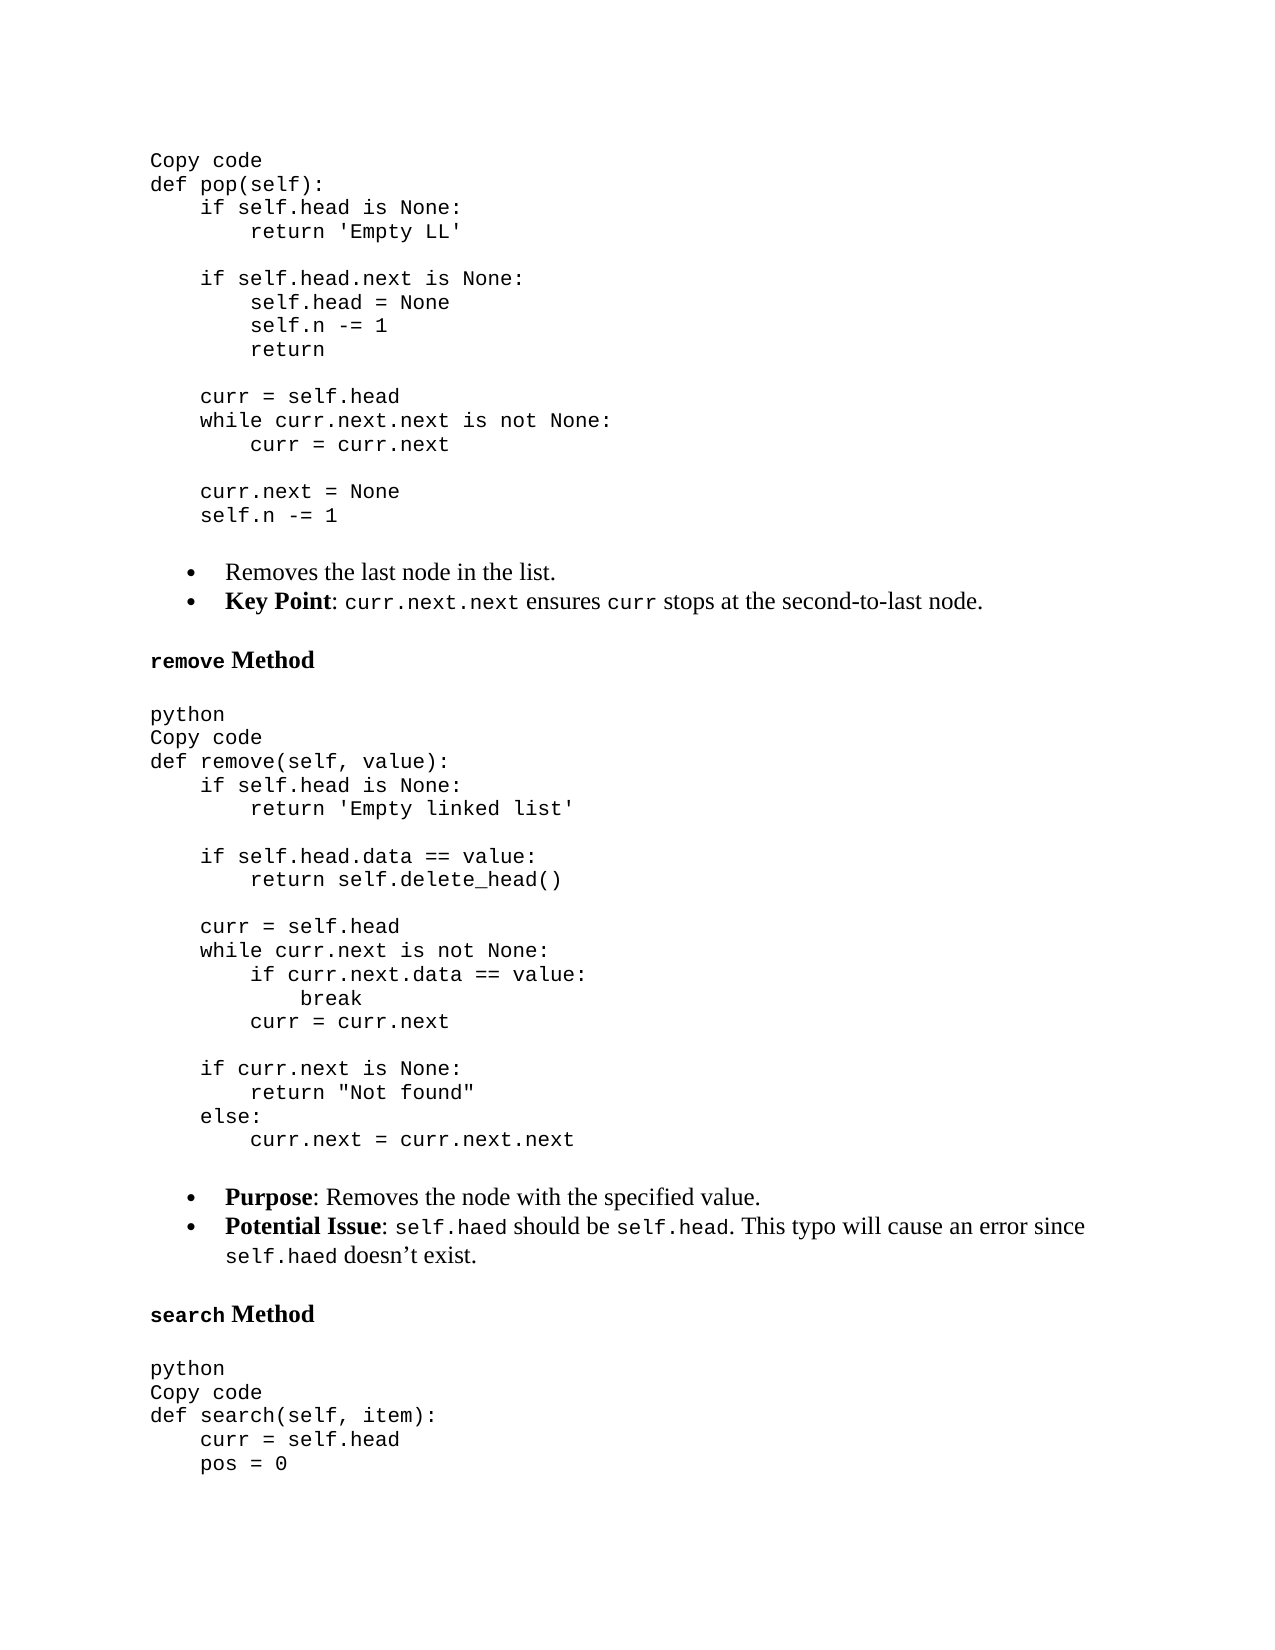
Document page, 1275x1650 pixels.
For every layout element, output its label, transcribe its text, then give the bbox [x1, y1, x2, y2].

text curr = curr.next [150, 434, 1125, 457]
text return "Not found" [150, 1082, 1125, 1106]
text Copy code [150, 150, 1125, 174]
text if self.head is None: [150, 197, 1125, 221]
text def pop(self): [150, 174, 1125, 197]
text if self.head is None: [150, 775, 1125, 798]
text python [150, 1358, 1125, 1382]
text if self.head.next is None: [150, 268, 1125, 292]
text return 'Empty LL' [150, 221, 1125, 244]
text curr = self.head [150, 917, 1125, 940]
text Copy code [150, 1382, 1125, 1405]
text if curr.next is None: [150, 1058, 1125, 1082]
text search Method [150, 1299, 1125, 1329]
text def remove(self, value): [150, 751, 1125, 775]
text curr = curr.next [150, 1011, 1125, 1035]
text def search(self, item): [150, 1405, 1125, 1429]
list Removes the last node in the list. [187, 557, 1125, 586]
text return 'Empty linked list' [150, 798, 1125, 822]
text else: [150, 1106, 1125, 1129]
text Copy code [150, 727, 1125, 751]
text while curr.next.next is not None: [150, 410, 1125, 434]
text curr.next = curr.next.next [150, 1129, 1125, 1153]
text curr.next = None [150, 481, 1125, 505]
list Potential Issue: self.haed should be self.head. This typo will cause an error since self.haed doesn’t exist. [187, 1211, 1125, 1270]
list Purpose: Removes the node with the specified value. [187, 1182, 1125, 1211]
text return self.delete_head() [150, 869, 1125, 893]
text python [150, 704, 1125, 727]
text curr = self.head [150, 1429, 1125, 1453]
text if self.head.data == value: [150, 846, 1125, 869]
text self.n -= 1 [150, 316, 1125, 339]
text self.n -= 1 [150, 505, 1125, 528]
text break [150, 987, 1125, 1011]
text pos = 0 [150, 1453, 1125, 1476]
text if curr.next.data == value: [150, 964, 1125, 987]
text return [150, 339, 1125, 363]
text remove Method [150, 645, 1125, 674]
text curr = self.head [150, 386, 1125, 410]
text while curr.next is not None: [150, 940, 1125, 964]
list Key Point: curr.next.next ensures curr stops at the second-to-last node. [187, 586, 1125, 616]
text self.head = None [150, 292, 1125, 316]
